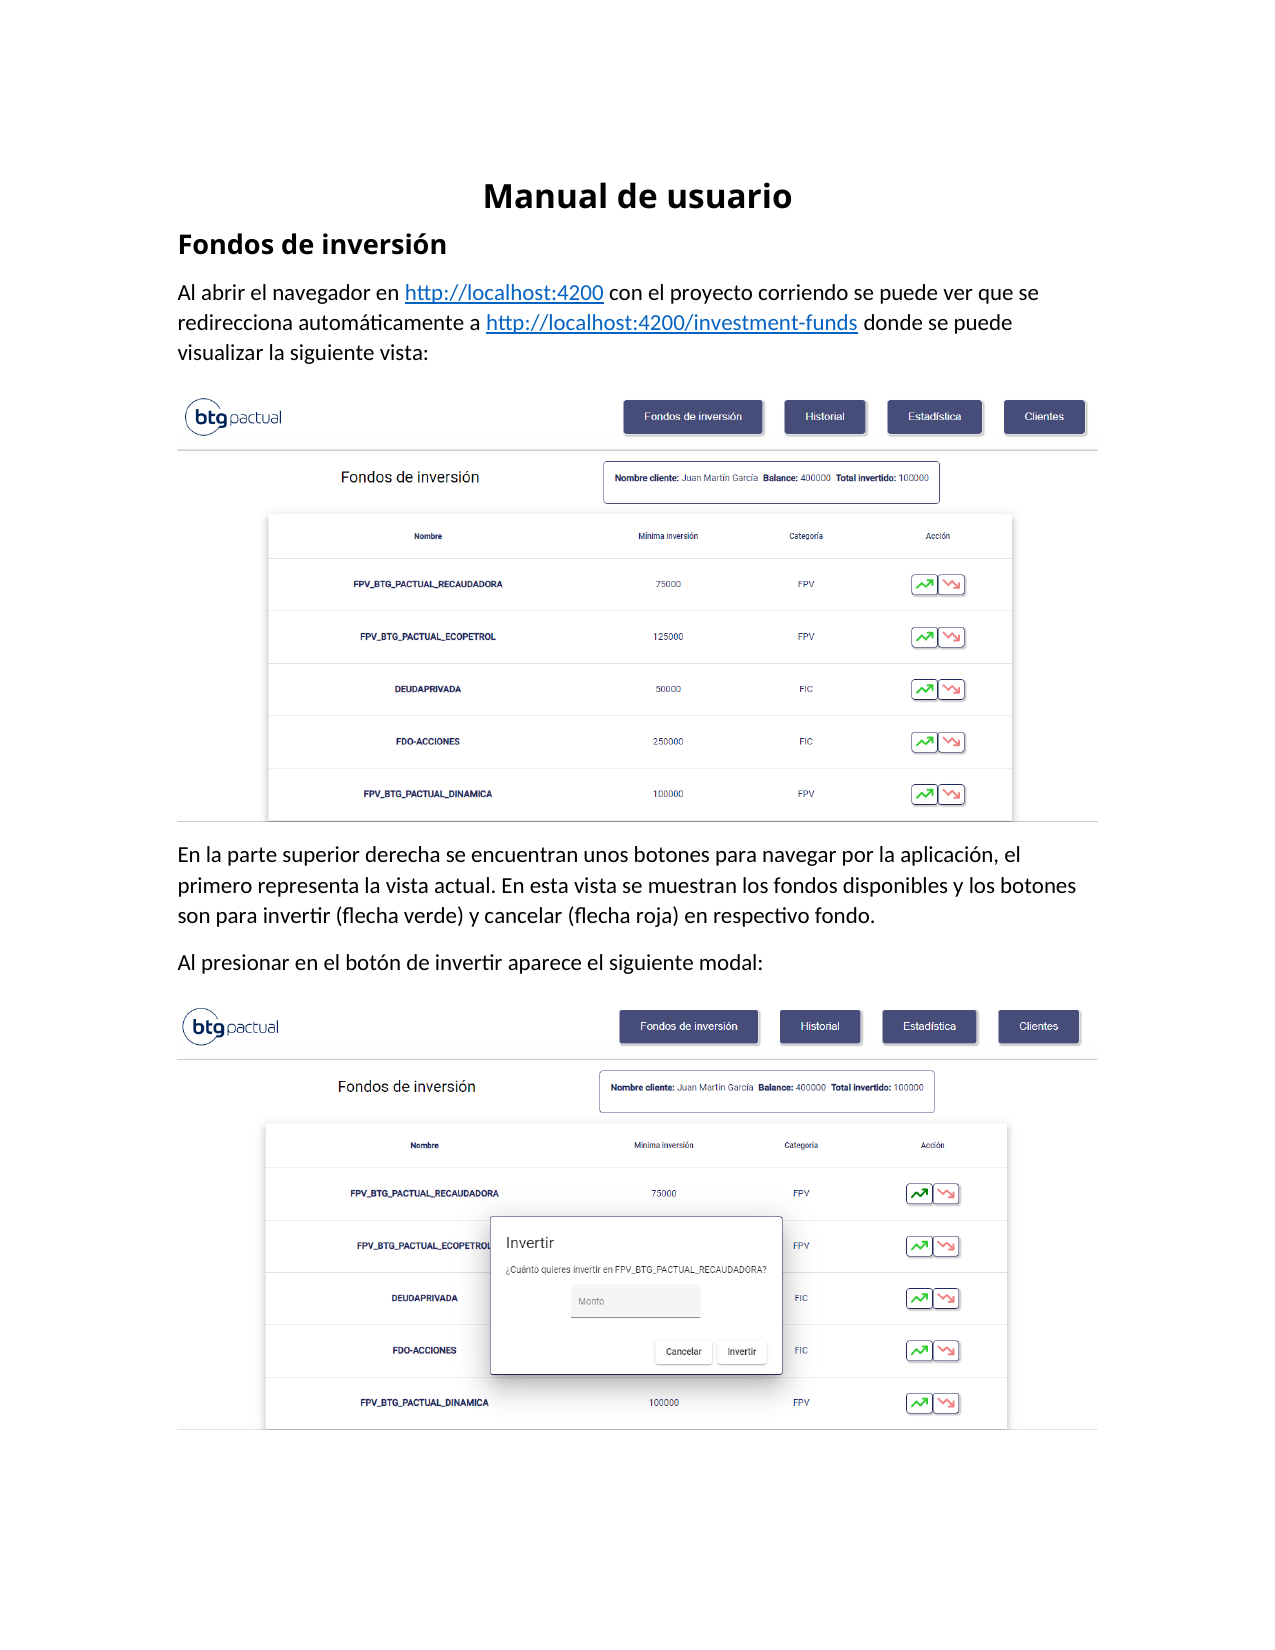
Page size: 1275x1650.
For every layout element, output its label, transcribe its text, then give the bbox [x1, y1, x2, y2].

picture [177, 385, 1098, 822]
picture [177, 994, 1098, 1430]
text Al presionar en el botón de invertir aparece el siguiente modal: [177, 948, 1098, 976]
text Al abrir el navegador en http://localhost:4200 con el proyecto corriendo se puede ver que se redirecciona automáticamente a http://localhost:4200/investment-funds donde se puede visualizar la siguiente vista: [177, 278, 1098, 366]
subtitle Fondos de inversión [177, 226, 1098, 263]
text En la parte superior derecha se encuentran unos botones para navegar por la aplicación, el primero representa la vista actual. En esta vista se muestran los fondos disponibles y los botones son para invertir (flecha verde) y cancelar (flecha roja) en respectivo fondo. [177, 841, 1098, 929]
subtitle Manual de usuario [177, 173, 1098, 218]
